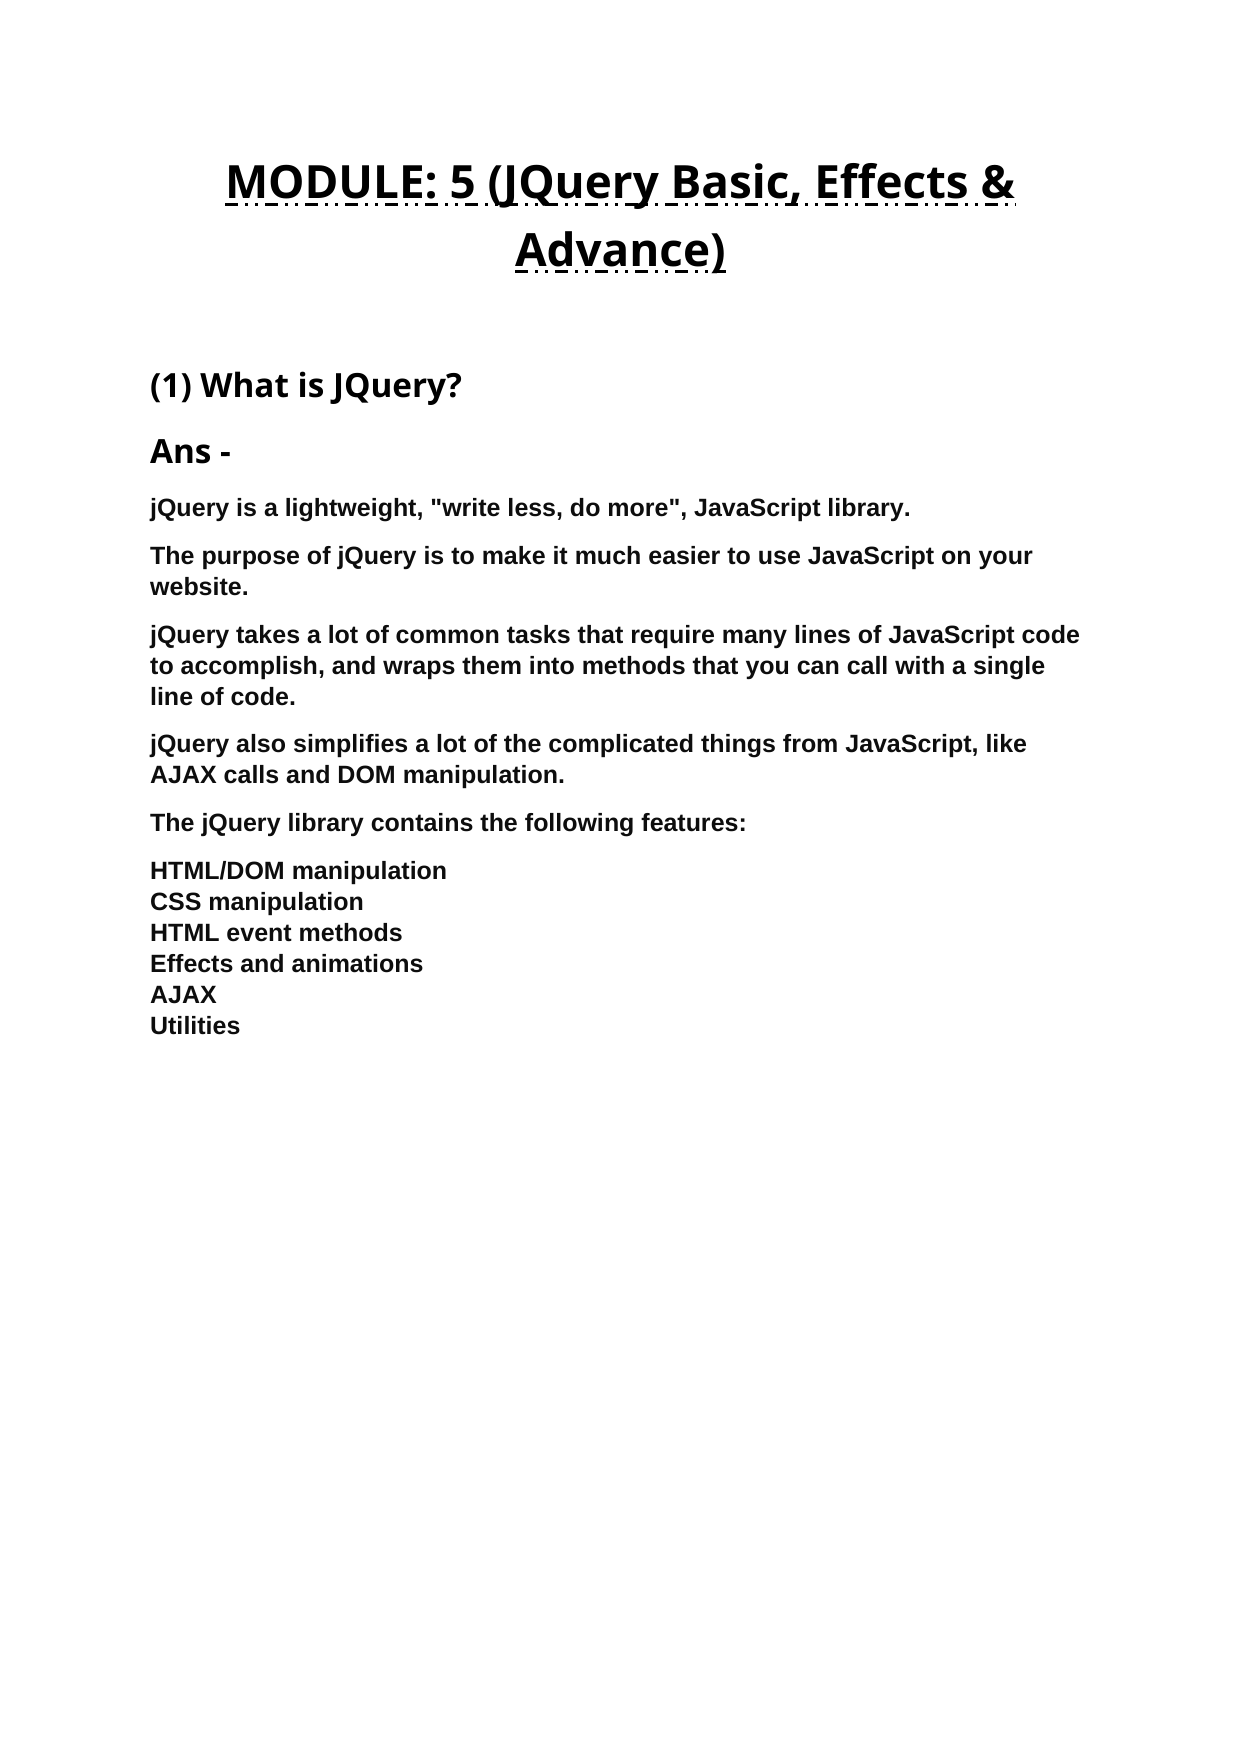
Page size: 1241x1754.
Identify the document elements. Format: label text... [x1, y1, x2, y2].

text jQuery is a lightweight, "write less, do more", JavaScript library. [150, 493, 1090, 522]
text The purpose of jQuery is to make it much easier to use JavaScript on your website. [150, 541, 1090, 601]
text MODULE: 5 (JQuery Basic, Effects & Advance) [150, 150, 1090, 280]
text HTML event methods [150, 918, 1090, 947]
text HTML/DOM manipulation [150, 856, 1090, 884]
text CSS manipulation [150, 887, 1090, 916]
text Ans - [150, 427, 1090, 473]
text Effects and animations [150, 949, 1090, 978]
text AJAX [150, 980, 1090, 1009]
text The jQuery library contains the following features: [150, 808, 1090, 837]
text jQuery takes a lot of common tasks that require many lines of JavaScript code to accomplish, and wraps them into methods that you can call with a single line of code. [150, 619, 1090, 710]
text jQuery also simplifies a lot of the complicated things from JavaScript, like AJAX calls and DOM manipulation. [150, 729, 1090, 789]
text Utilities [150, 1011, 1090, 1040]
text (1) What is JQuery? [150, 362, 1090, 407]
